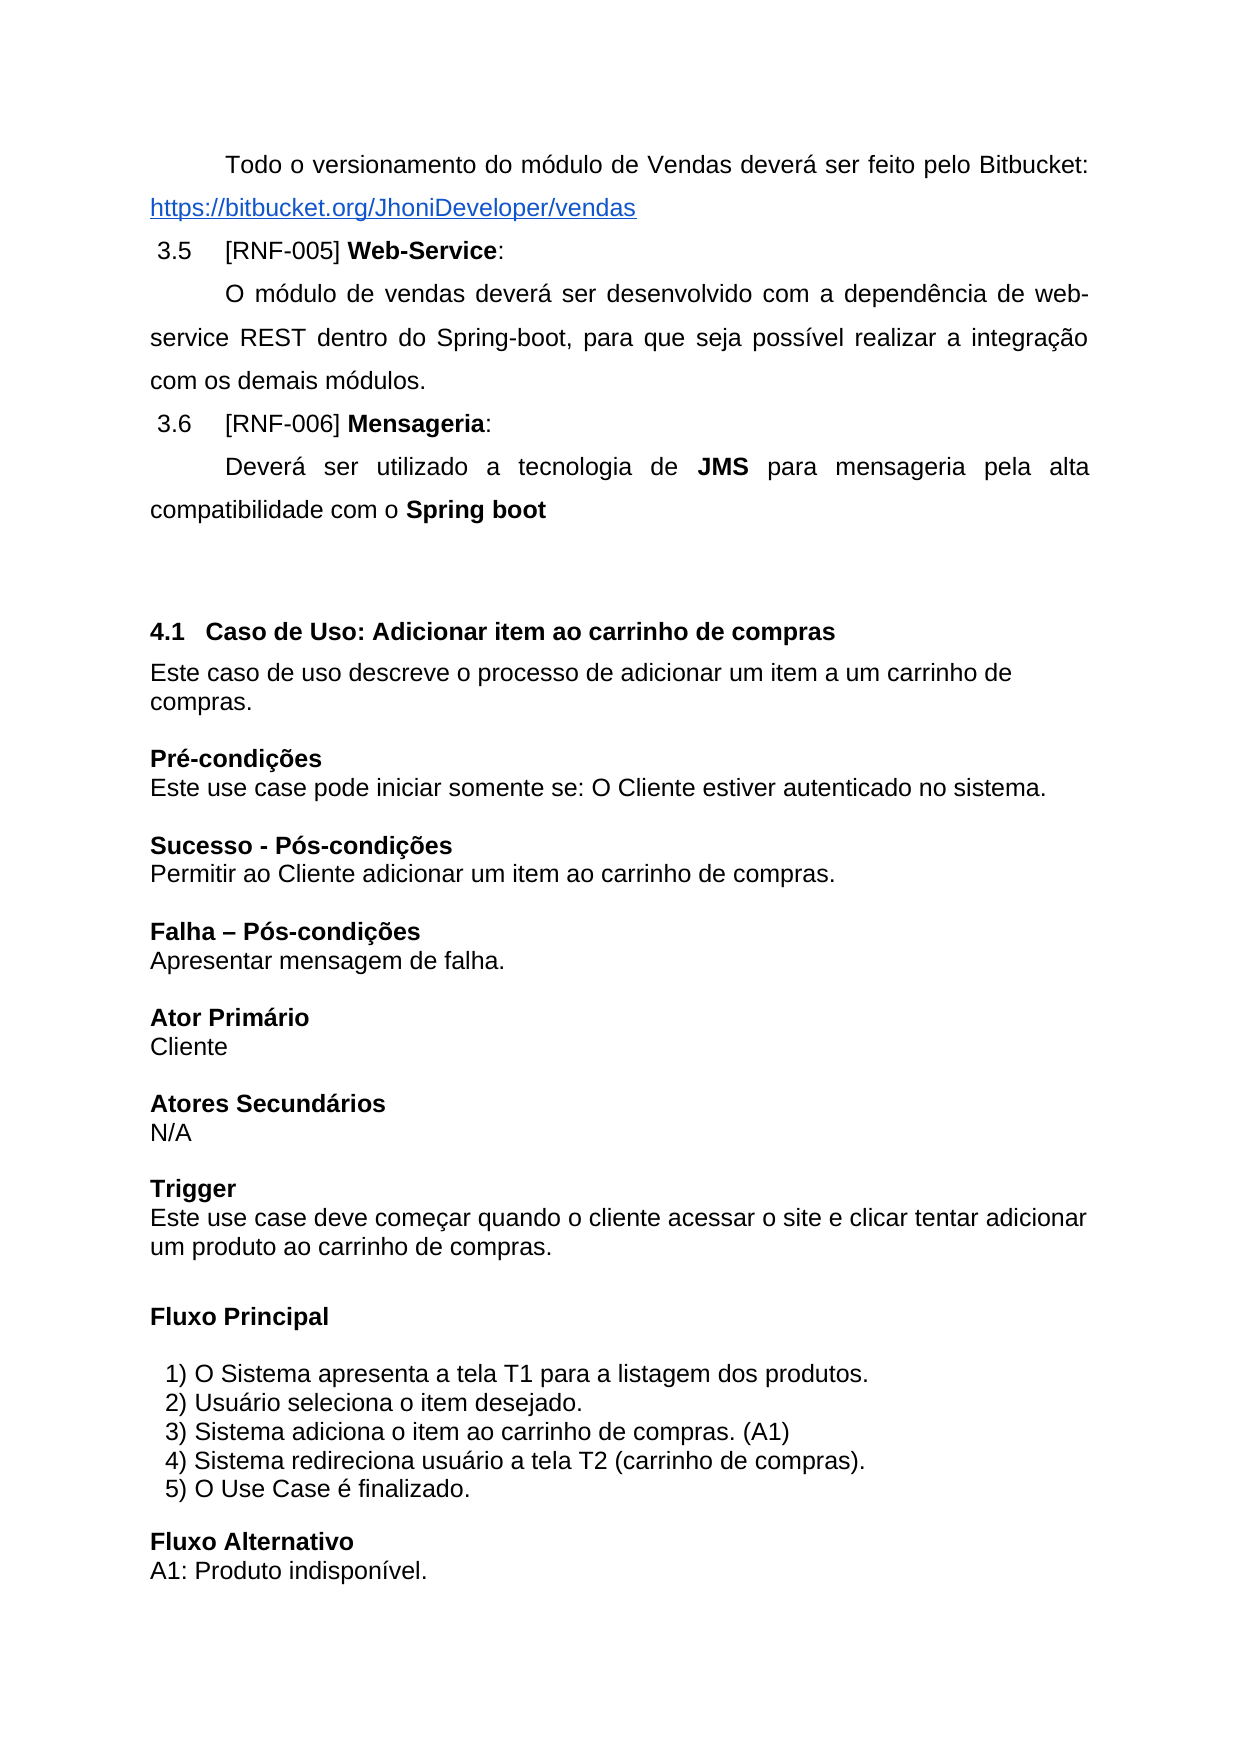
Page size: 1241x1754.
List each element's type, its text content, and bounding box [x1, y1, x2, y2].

text Este use case pode iniciar somente se: O Cliente estiver autenticado no sistema. [150, 773, 1090, 802]
text 2) Usuário seleciona o item desejado. [165, 1388, 1090, 1417]
text Apresentar mensagem de falha. [150, 946, 1090, 974]
text Este use case deve começar quando o cliente acessar o site e clicar tentar adicionar um produto ao carrinho de compras. [150, 1203, 1090, 1261]
text Atores Secundários [150, 1089, 1090, 1118]
text 1) O Sistema apresenta a tela T1 para a listagem dos produtos. [165, 1359, 1090, 1388]
text 4.1 Caso de Uso: Adicionar item ao carrinho de compras [150, 617, 1090, 646]
text Todo o versionamento do módulo de Vendas deverá ser feito pelo Bitbucket: https://bitbucket.org/JhoniDeveloper/vendas [150, 150, 1090, 222]
text Fluxo Principal [150, 1302, 1090, 1331]
text N/A [150, 1118, 1090, 1147]
text A1: Produto indisponível. [150, 1556, 1090, 1585]
text Trigger [150, 1174, 1090, 1203]
text Este caso de uso descreve o processo de adicionar um item a um carrinho de compras. [150, 658, 1090, 716]
text Pré-condições [150, 744, 1090, 773]
text Fluxo Alternativo [150, 1527, 1090, 1556]
text Permitir ao Cliente adicionar um item ao carrinho de compras. [150, 859, 1090, 888]
text Sucesso - Pós-condições [150, 831, 1090, 859]
text 3.6 [RNF-006] Mensageria: [150, 409, 1090, 437]
text Deverá ser utilizado a tecnologia de JMS para mensageria pela alta compatibilidade com o Spring boot [150, 452, 1090, 524]
text 4) Sistema redireciona usuário a tela T2 (carrinho de compras). [165, 1446, 1090, 1474]
text Falha – Pós-condições [150, 917, 1090, 946]
text 5) O Use Case é finalizado. [165, 1474, 1090, 1503]
text 3.5 [RNF-005] Web-Service: [150, 236, 1090, 265]
text Ator Primário [150, 1003, 1090, 1032]
text O módulo de vendas deverá ser desenvolvido com a dependência de web-service REST dentro do Spring-boot, para que seja possível realizar a integração com os demais módulos. [150, 279, 1090, 394]
text 3) Sistema adiciona o item ao carrinho de compras. (A1) [165, 1417, 1090, 1446]
text Cliente [150, 1032, 1090, 1061]
